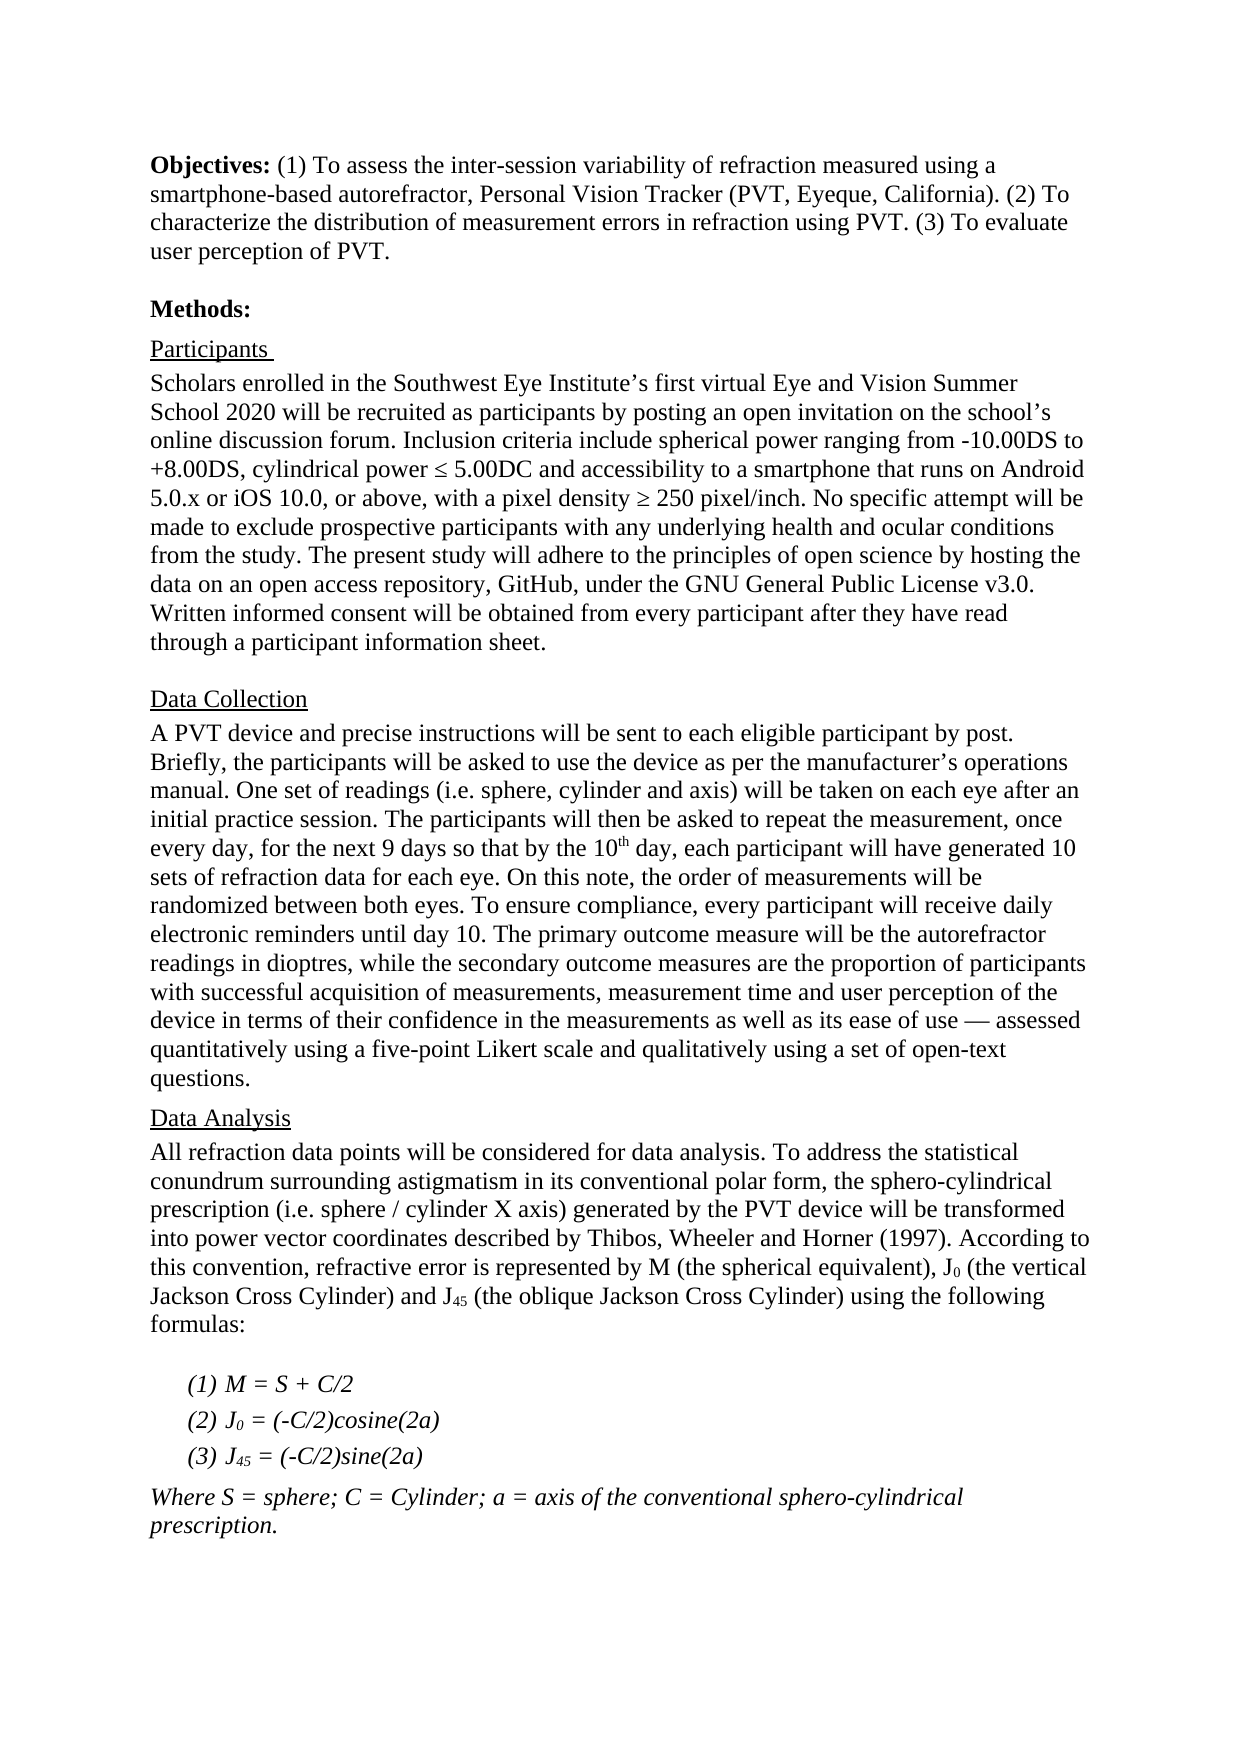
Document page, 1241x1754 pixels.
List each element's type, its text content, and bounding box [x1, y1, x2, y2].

text Where S = sphere; C = Cylinder; a = axis of the conventional sphero-cylindrical prescription. [150, 1482, 1090, 1539]
text Participants [150, 334, 1090, 363]
text Methods: [150, 294, 1090, 322]
text Data Collection [150, 684, 1090, 713]
list J0 = (-C/2)cosine(2a) [187, 1405, 1090, 1434]
list M = S + C/2 [187, 1369, 1090, 1398]
text Scholars enrolled in the Southwest Eye Institute’s first virtual Eye and Vision Summer School 2020 will be recruited as participants by posting an open invitation on the school’s online discussion forum. Inclusion criteria include spherical power ranging from -10.00DS to +8.00DS, cylindrical power ≤ 5.00DC and accessibility to a smartphone that runs on Android 5.0.x or iOS 10.0, or above, with a pixel density ≥ 250 pixel/inch. No specific attempt will be made to exclude prospective participants with any underlying health and ocular conditions from the study. The present study will adhere to the principles of open science by hosting the data on an open access repository, GitHub, under the GNU General Public License v3.0. Written informed consent will be obtained from every participant after they have read through a participant information sheet. [150, 368, 1090, 656]
text All refraction data points will be considered for data analysis. To address the statistical conundrum surrounding astigmatism in its conventional polar form, the sphero-cylindrical prescription (i.e. sphere / cylinder axis) generated by the PVT device will be transformed into power vector coordinates described by Thibos, Wheeler and Horner (1997). According to this convention, refractive error is represented by M (the spherical equivalent), J0 (the vertical Jackson Cross Cylinder) and J45 (the oblique Jackson Cross Cylinder) using the following formulas: [150, 1137, 1090, 1369]
list J45 = (-C/2)sine(2a) [187, 1441, 1090, 1470]
text A PVT device and precise instructions will be sent to each eligible participant by post. Briefly, the participants will be asked to use the device as per the manufacturer’s operations manual. One set of readings (i.e. sphere, cylinder and axis) will be taken on each eye after an initial practice session. The participants will then be asked to repeat the measurement, once every day, for the next 9 days so that by the 10th day, each participant will have generated 10 sets of refraction data for each eye. On this note, the order of measurements will be randomized between both eyes. To ensure compliance, every participant will receive daily electronic reminders until day 10. The primary outcome measure will be the autorefractor readings in dioptres, while the secondary outcome measures are the proportion of participants with successful acquisition of measurements, measurement time and user perception of the device in terms of their confidence in the measurements as well as its ease of use — assessed quantitatively using a five-point Likert scale and qualitatively using a set of open-text questions. [150, 718, 1090, 1092]
text Objectives: (1) To assess the inter-session variability of refraction measured using a smartphone-based autorefractor, Personal Vision Tracker (PVT, Eyeque, California). (2) To characterize the distribution of measurement errors in refraction using PVT. (3) To evaluate user perception of PVT. [150, 150, 1090, 265]
text Data Analysis [150, 1103, 1090, 1132]
